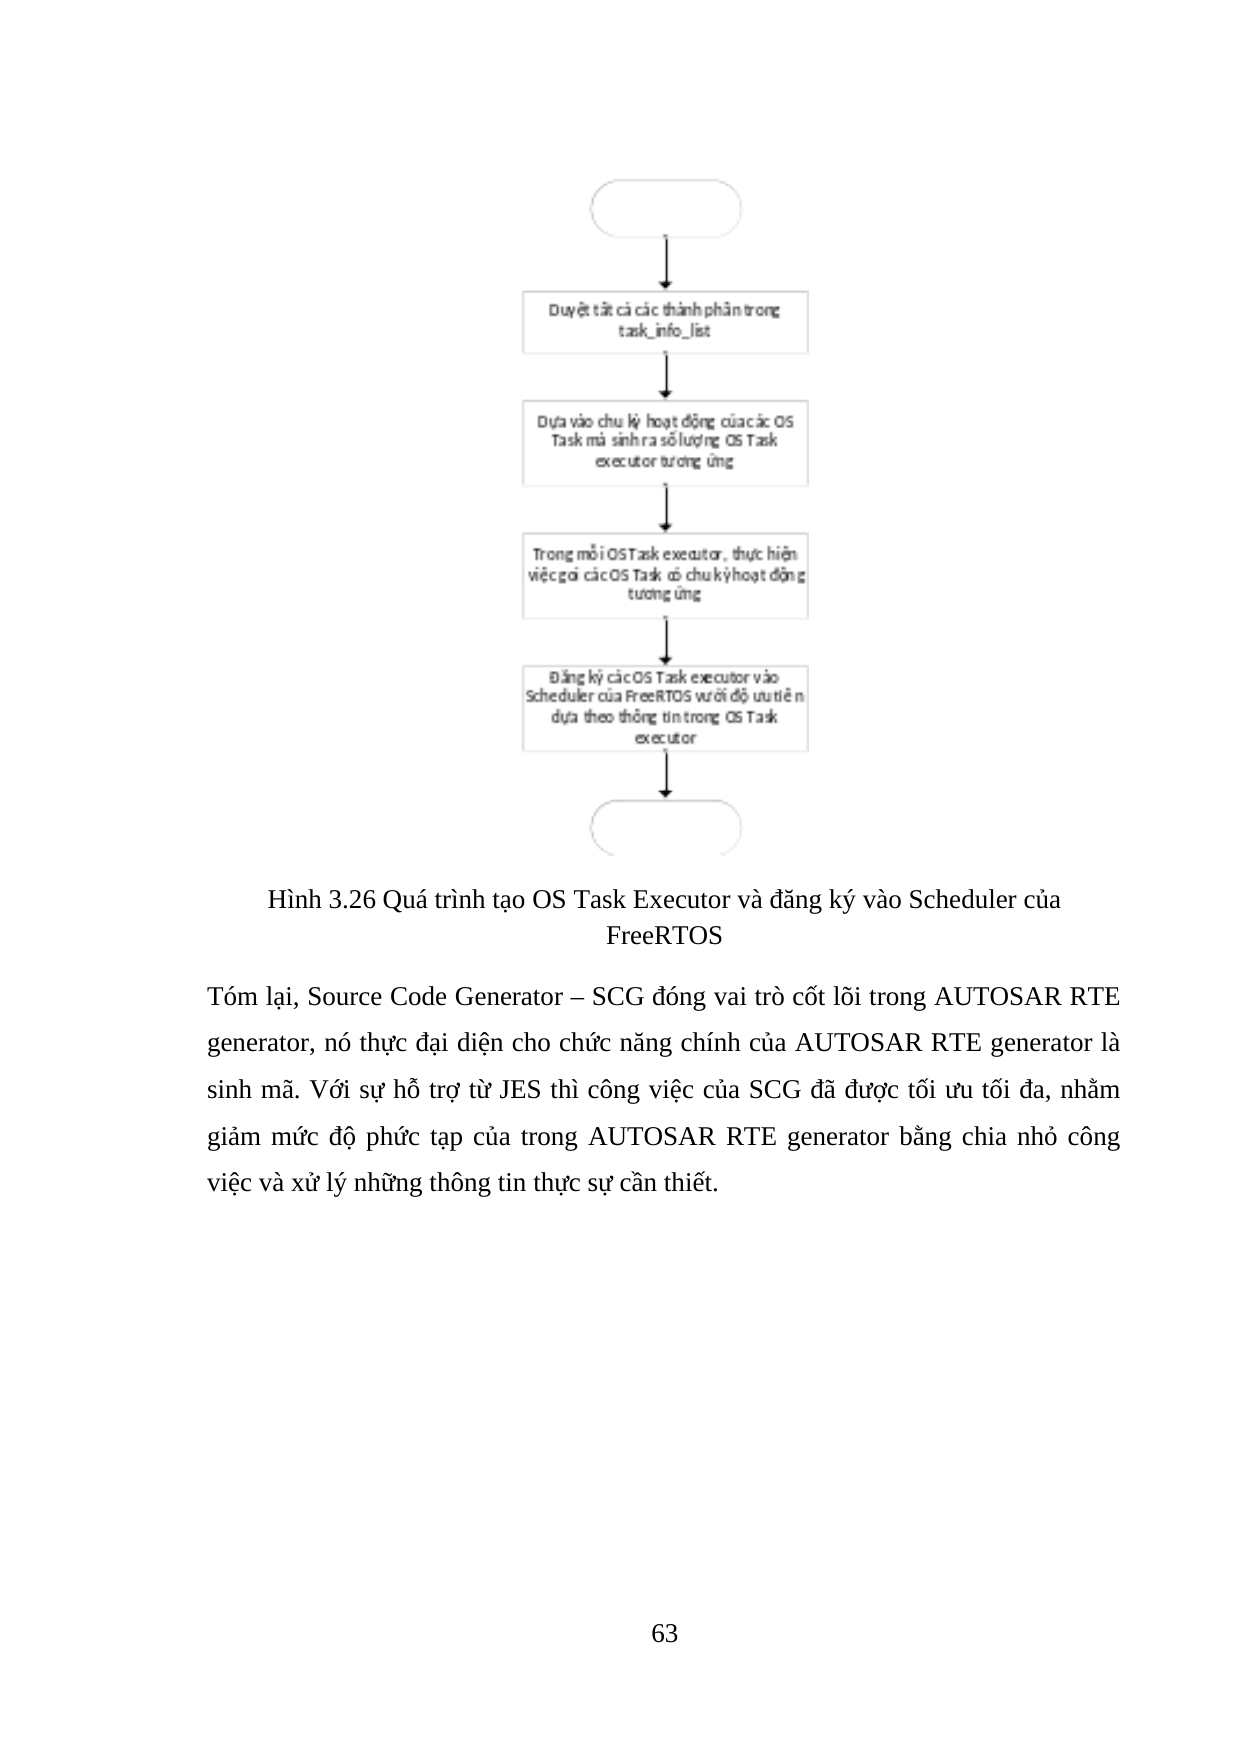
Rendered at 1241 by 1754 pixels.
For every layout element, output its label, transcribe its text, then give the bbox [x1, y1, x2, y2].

text Tóm lại, Source Code Generator – SCG đóng vai trò cốt lõi trong AUTOSAR RTE generator, nó thực đại diện cho chức năng chính của AUTOSAR RTE generator là sinh mã. Với sự hỗ trợ từ JES thì công việc của SCG đã được tối ưu tối đa, nhằm giảm mức độ phức tạp của trong AUTOSAR RTE generator bằng chia nhỏ công việc và xử lý những thông tin thực sự cần thiết. [207, 980, 1122, 1197]
